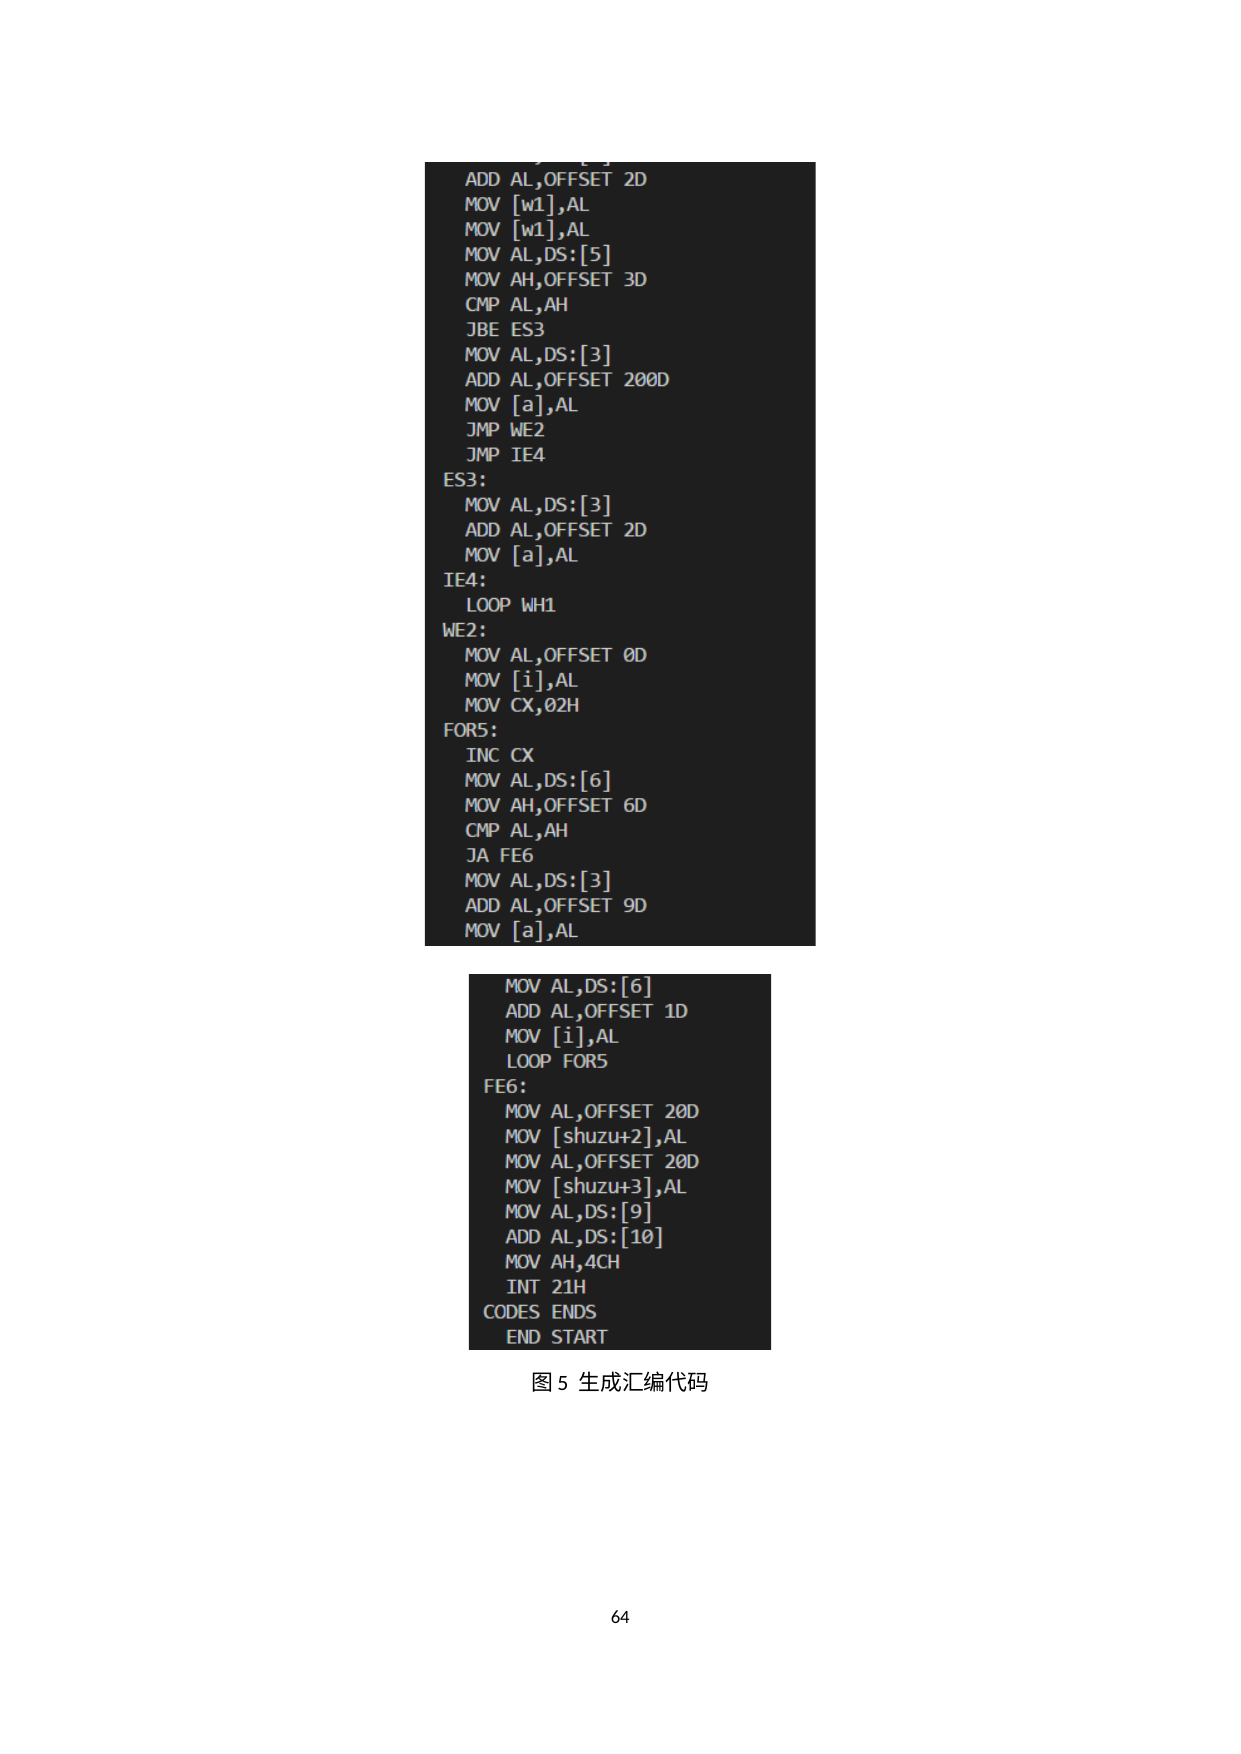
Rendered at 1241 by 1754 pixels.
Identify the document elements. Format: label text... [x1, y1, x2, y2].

picture [424, 162, 816, 946]
text 图5 生成汇编代码 [187, 1364, 1053, 1397]
picture [468, 974, 772, 1350]
